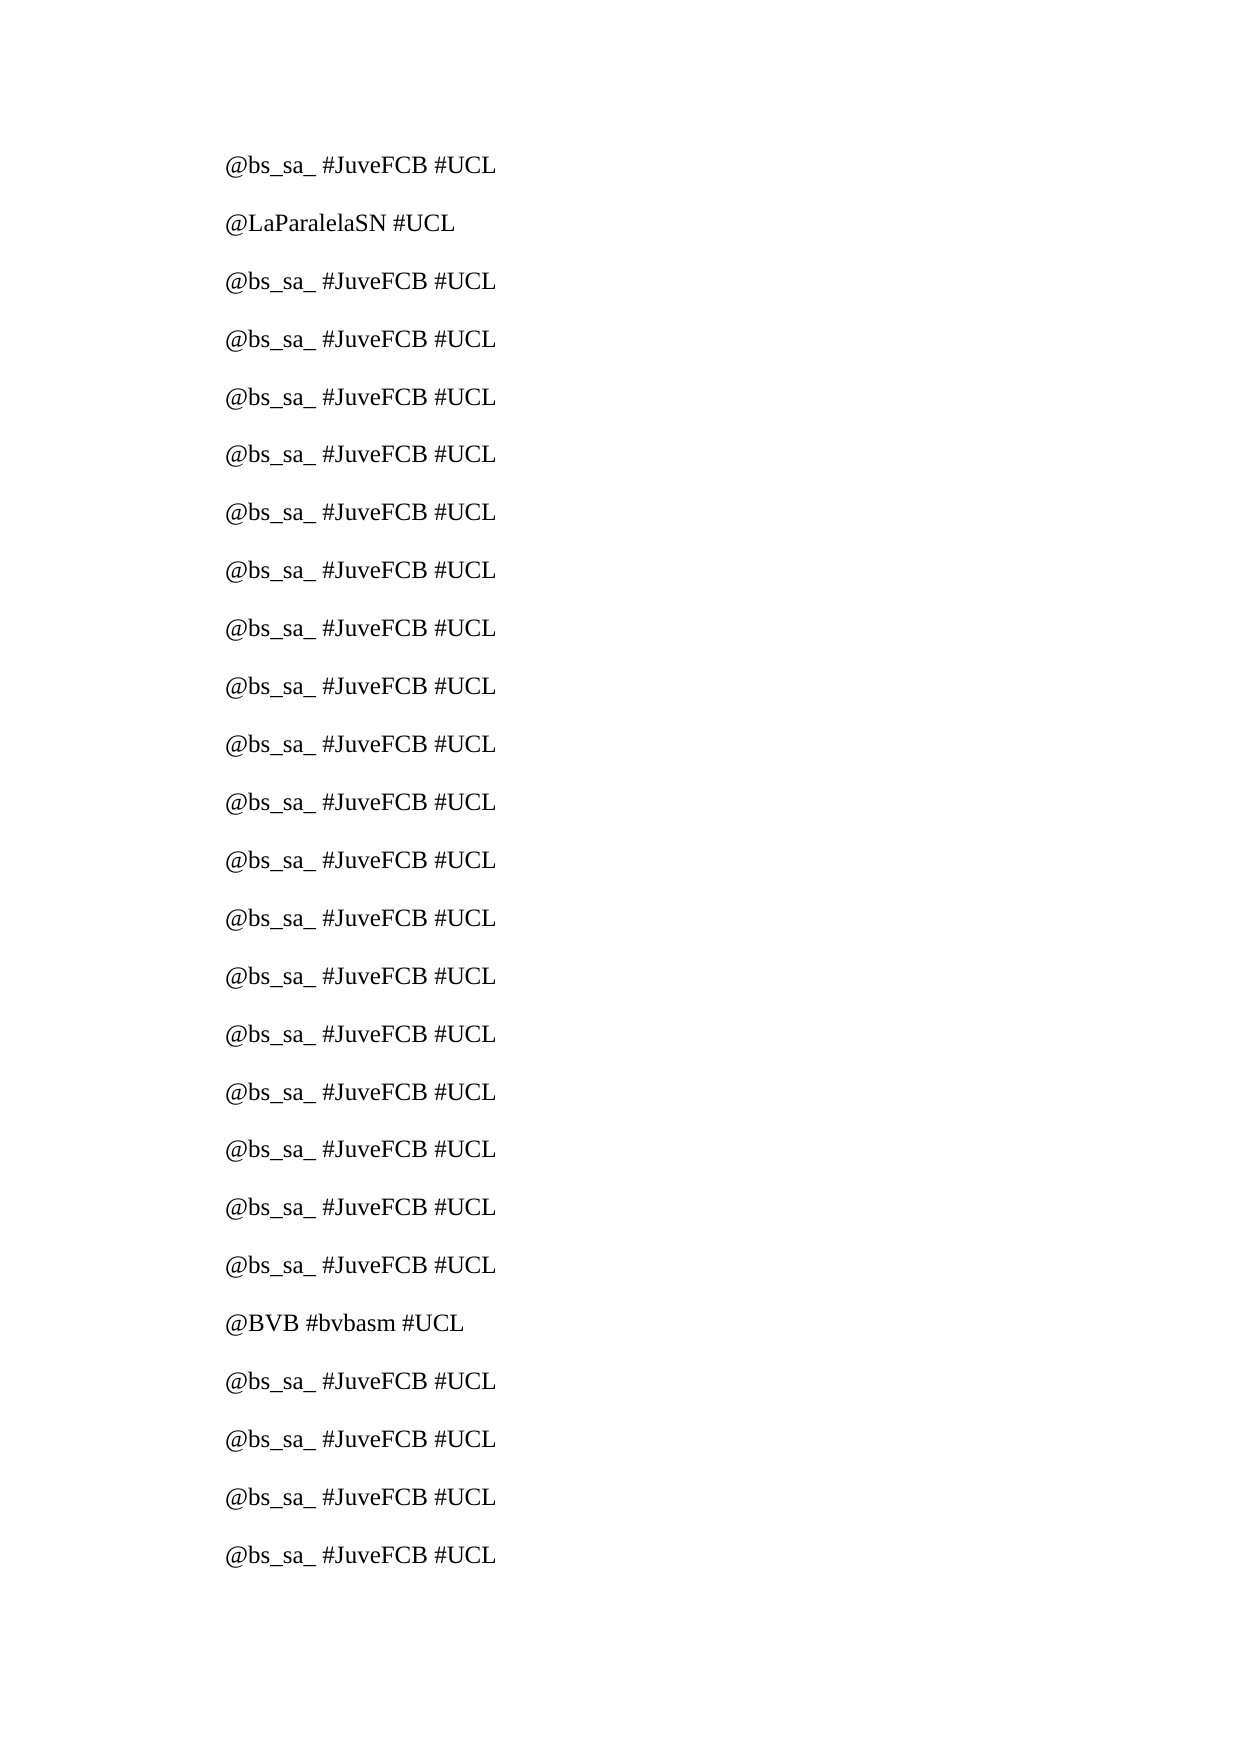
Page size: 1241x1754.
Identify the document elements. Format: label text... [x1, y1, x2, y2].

text @bs_sa_ #JuveFCB #UCL [225, 555, 1090, 584]
text @bs_sa_ #JuveFCB #UCL [225, 961, 1090, 989]
text @LaParalelaSN #UCL [225, 208, 1090, 237]
text @bs_sa_ #JuveFCB #UCL [225, 1077, 1090, 1105]
text @bs_sa_ #JuveFCB #UCL [225, 1134, 1090, 1163]
text @bs_sa_ #JuveFCB #UCL [225, 1424, 1090, 1453]
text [225, 150, 1090, 179]
text @bs_sa_ #JuveFCB #UCL [225, 1482, 1090, 1511]
text @bs_sa_ #JuveFCB #UCL [225, 382, 1090, 410]
text @bs_sa_ #JuveFCB #UCL [225, 1540, 1090, 1569]
text @bs_sa_ #JuveFCB #UCL [225, 1019, 1090, 1047]
text @bs_sa_ #JuveFCB #UCL [225, 613, 1090, 642]
text @bs_sa_ #JuveFCB #UCL [225, 729, 1090, 758]
text @BVB #bvbasm #UCL [225, 1308, 1090, 1337]
text @bs_sa_ #JuveFCB #UCL [225, 324, 1090, 352]
text @bs_sa_ #JuveFCB #UCL [225, 1366, 1090, 1395]
text @bs_sa_ #JuveFCB #UCL [225, 903, 1090, 932]
text @bs_sa_ #JuveFCB #UCL [225, 787, 1090, 816]
text @bs_sa_ #JuveFCB #UCL [225, 497, 1090, 526]
text @bs_sa_ #JuveFCB #UCL [225, 439, 1090, 468]
text @bs_sa_ #JuveFCB #UCL [225, 1250, 1090, 1279]
text @bs_sa_ #JuveFCB #UCL [225, 845, 1090, 874]
text @bs_sa_ #JuveFCB #UCL [225, 1192, 1090, 1221]
text @bs_sa_ #JuveFCB #UCL [225, 671, 1090, 700]
text @bs_sa_ #JuveFCB #UCL [225, 266, 1090, 294]
